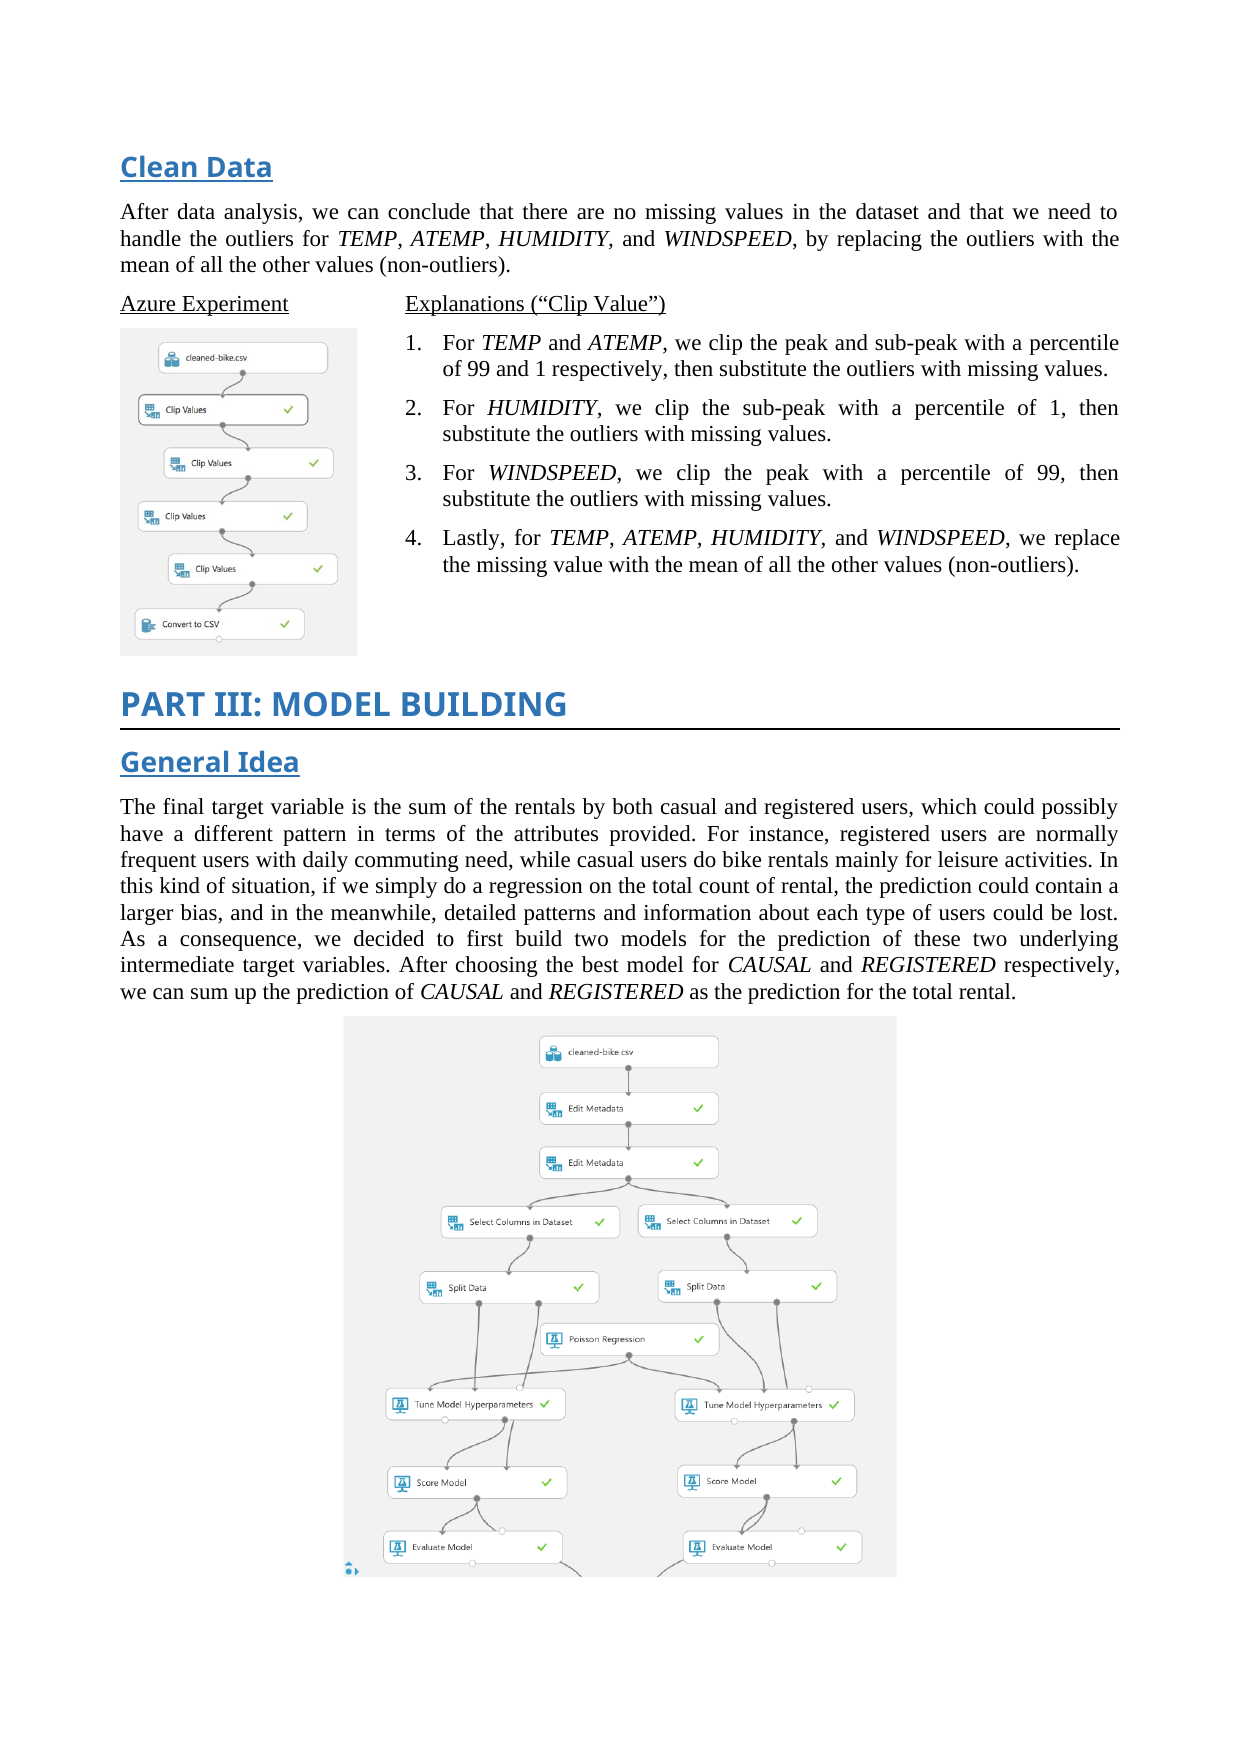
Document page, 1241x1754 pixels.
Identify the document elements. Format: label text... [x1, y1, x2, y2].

text Azure Experiment [120, 290, 330, 316]
text The final target variable is the sum of the rentals by both casual and registered users, which could possibly have a different pattern in terms of the attributes provided. For instance, registered users are normally frequent users with daily commuting need, while casual users do bike rentals mainly for leisure activities. In this kind of situation, if we simply do a regression on the total count of rental, the prediction could contain a larger bias, and in the meanwhile, detailed patterns and information about each type of users could be lost. As a consequence, we decided to first build two models for the prediction of these two underlying intermediate target variables. After choosing the best model for CAUSAL and REGISTERED respectively, we can sum up the prediction of CAUSAL and REGISTERED as the prediction for the total rental. [120, 793, 1120, 1004]
text Explanations (“Clip Value”) [405, 290, 1120, 316]
picture [120, 328, 358, 656]
list For HUMIDITY, we clip the sub-peak with a percentile of 1, then substitute the outliers with missing values. [405, 394, 1120, 447]
subtitle Clean Data [120, 147, 1120, 186]
list For TEMP and ATEMP, we clip the peak and sub-peak with a percentile of 99 and 1 respectively, then substitute the outliers with missing values. [405, 329, 1120, 381]
text After data analysis, we can conclude that there are no missing values in the dataset and that we need to handle the outliers for TEMP, ATEMP, HUMIDITY, and WINDSPEED, by replacing the outliers with the mean of all the other values (non-outliers). [120, 198, 1120, 277]
subtitle General Idea [120, 742, 1120, 781]
picture [343, 1016, 897, 1577]
list For WINDSPEED, we clip the peak with a percentile of 99, then substitute the outliers with missing values. [405, 459, 1120, 512]
list Lastly, for TEMP, ATEMP, HUMIDITY, and WINDSPEED, we replace the missing value with the mean of all the other values (non-outliers). [405, 524, 1120, 577]
subtitle PART III: MODEL BUILDING [120, 681, 1120, 728]
